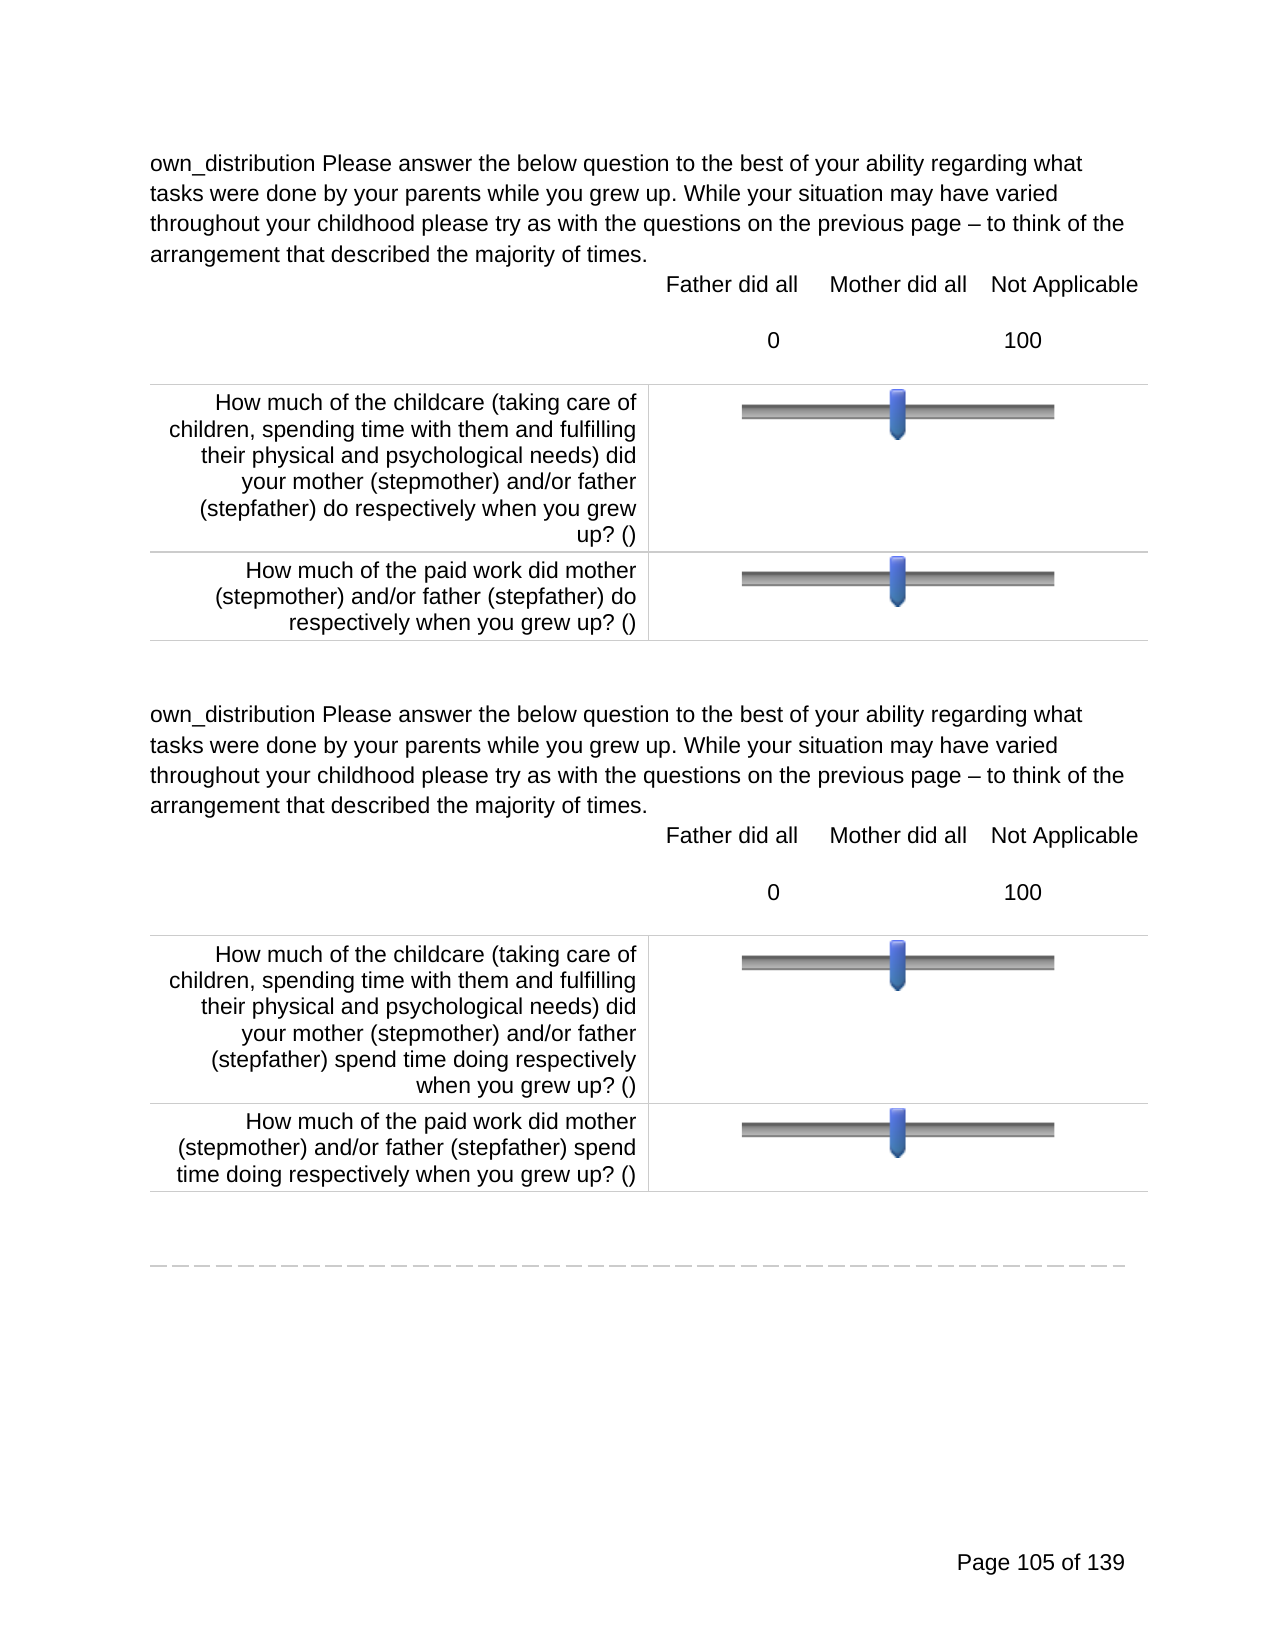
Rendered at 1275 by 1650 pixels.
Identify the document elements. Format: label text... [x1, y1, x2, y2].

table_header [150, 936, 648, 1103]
picture [741, 1108, 1055, 1158]
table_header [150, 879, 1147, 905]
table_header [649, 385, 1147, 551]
text own_distribution Please answer the below question to the best of your ability regarding what tasks were done by your parents while you grew up. While your situation may have varied throughout your childhood please try as with the questions on the previous page – to think of the arrangement that described the majority of times. [150, 150, 1125, 267]
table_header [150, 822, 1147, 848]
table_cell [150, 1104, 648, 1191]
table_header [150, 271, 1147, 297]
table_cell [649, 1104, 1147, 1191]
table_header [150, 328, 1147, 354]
picture [741, 556, 1055, 607]
picture [741, 940, 1055, 991]
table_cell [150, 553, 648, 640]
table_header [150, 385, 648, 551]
picture [741, 389, 1055, 440]
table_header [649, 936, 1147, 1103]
text own_distribution Please answer the below question to the best of your ability regarding what tasks were done by your parents while you grew up. While your situation may have varied throughout your childhood please try as with the questions on the previous page – to think of the arrangement that described the majority of times. [150, 701, 1125, 818]
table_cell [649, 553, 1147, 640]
